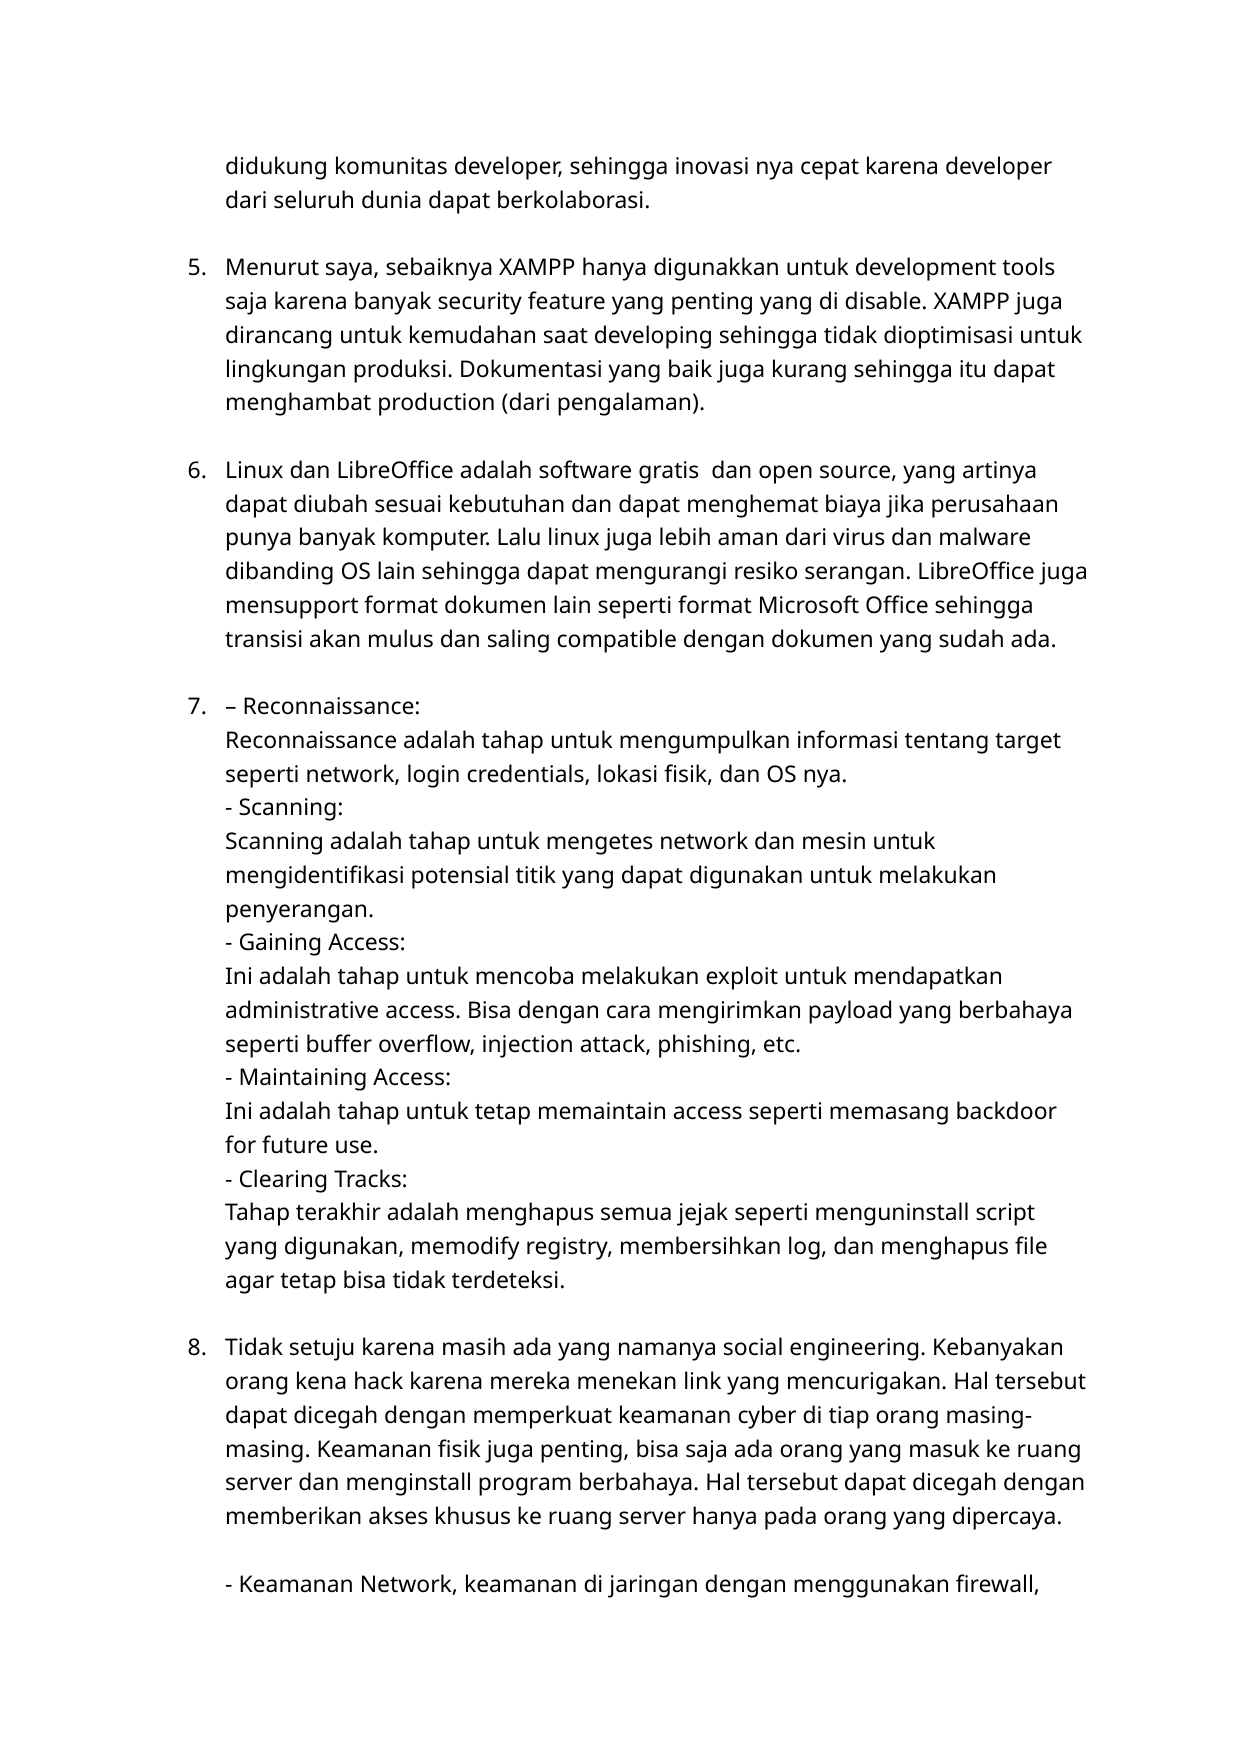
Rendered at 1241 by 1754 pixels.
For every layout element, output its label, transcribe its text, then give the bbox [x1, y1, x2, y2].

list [187, 1331, 1090, 1599]
list – Reconnaissance: Reconnaissance adalah tahap untuk mengumpulkan informasi tentang target seperti network, login credentials, lokasi fisik, dan OS nya. - Scanning: Scanning adalah tahap untuk mengetes network dan mesin untuk mengidentifikasi potensial titik yang dapat digunakan untuk melakukan penyerangan. - Gaining Access: Ini adalah tahap untuk mencoba melakukan exploit untuk mendapatkan administrative access. Bisa dengan cara mengirimkan payload yang berbahaya seperti buffer overflow, injection attack, phishing, etc. - Maintaining Access: Ini adalah tahap untuk tetap memaintain access seperti memasang backdoor for future use. - Clearing Tracks: Tahap terakhir adalah menghapus semua jejak seperti menguninstall script yang digunakan, memodify registry, membersihkan log, dan menghapus file agar tetap bisa tidak terdeteksi. [187, 690, 1090, 1329]
list Menurut saya, sebaiknya XAMPP hanya digunakkan untuk development tools saja karena banyak security feature yang penting yang di disable. XAMPP juga dirancang untuk kemudahan saat developing sehingga tidak dioptimisasi untuk lingkungan produksi. Dokumentasi yang baik juga kurang sehingga itu dapat menghambat production (dari pengalaman). [187, 251, 1090, 451]
list Linux dan LibreOffice adalah software gratis dan open source, yang artinya dapat diubah sesuai kebutuhan dan dapat menghemat biaya jika perusahaan punya banyak komputer. Lalu linux juga lebih aman dari virus dan malware dibanding OS lain sehingga dapat mengurangi resiko serangan. LibreOffice juga mensupport format dokumen lain seperti format Microsoft Office sehingga transisi akan mulus dan saling compatible dengan dokumen yang sudah ada. [187, 454, 1090, 687]
